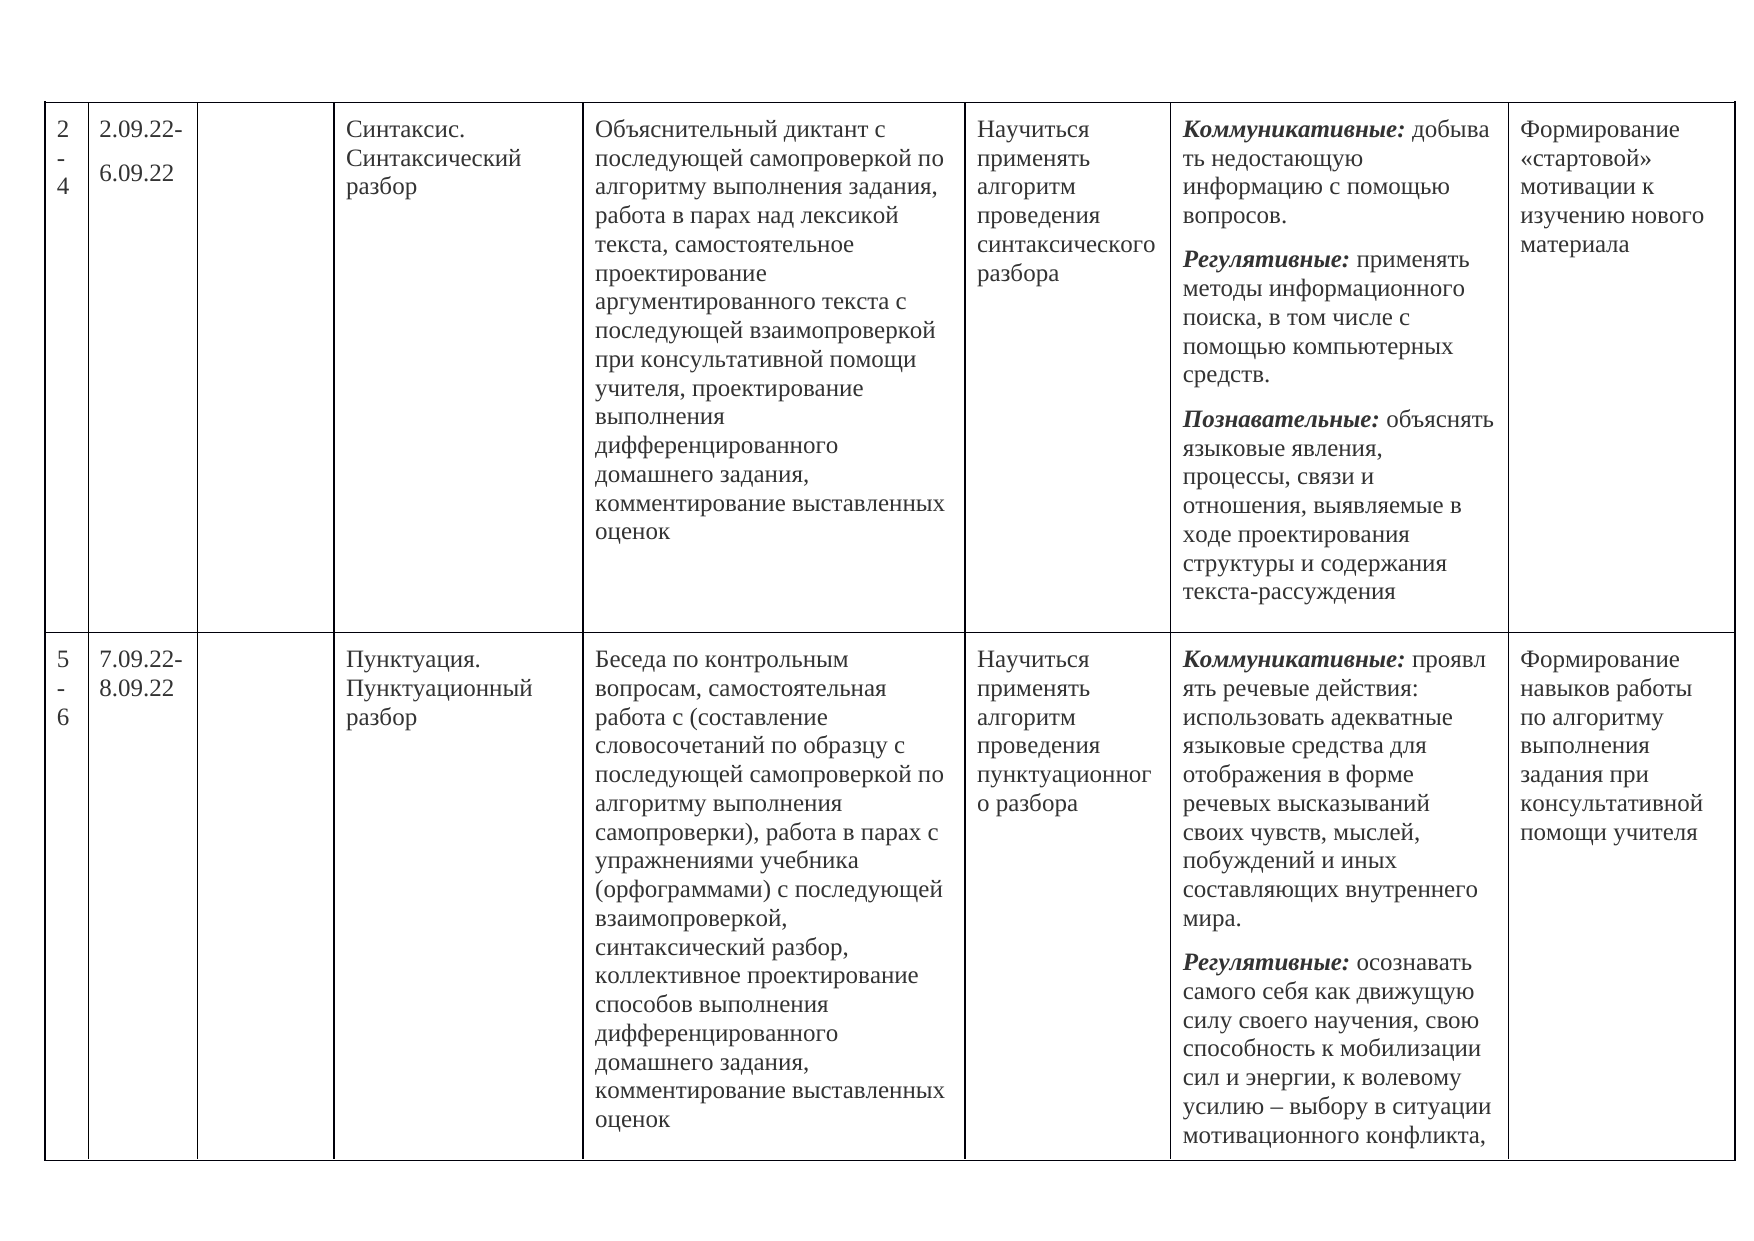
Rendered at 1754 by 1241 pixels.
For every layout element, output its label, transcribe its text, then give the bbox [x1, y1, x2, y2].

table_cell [584, 633, 964, 1159]
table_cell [335, 633, 582, 1159]
table_cell 2-4 [46, 103, 88, 632]
table_cell 5-6 [46, 633, 88, 1159]
table_cell Формирование «стартовой» мотивации к изучению нового материала [1509, 103, 1734, 632]
table_cell Научиться применять алгоритм проведения синтаксического разбора [966, 103, 1170, 632]
table_cell 2.09.22- 6.09.22 [89, 103, 197, 632]
table_cell Объяснительный диктант с последующей самопроверкой по алгоритму выполнения задания, работа в парах над лексикой текста, самостоятельное проектирование аргументированного текста с последующей взаимопроверкой при консультативной помощи учителя, проектирование выполнения дифференцированного домашнего задания, комментирование выставленных оценок [584, 103, 964, 632]
table_cell [198, 633, 333, 1159]
table_cell [198, 103, 333, 632]
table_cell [1171, 633, 1508, 1159]
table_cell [1509, 633, 1734, 1159]
table_cell Синтаксис. Синтаксический разбор [335, 103, 582, 632]
table_cell 7.09.22-8.09.22 [89, 633, 197, 1159]
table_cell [966, 633, 1170, 1159]
table_cell Коммуникативные: добывать недостающую информацию с помощью вопросов. Регулятивные: применять методы информационного поиска, в том числе с помощью компьютерных средств. Познавательные: объяснять языковые явления, процессы, связи и отношения, выявляемые в ходе проектирования структуры и содержания текста-рассуждения [1171, 103, 1508, 632]
